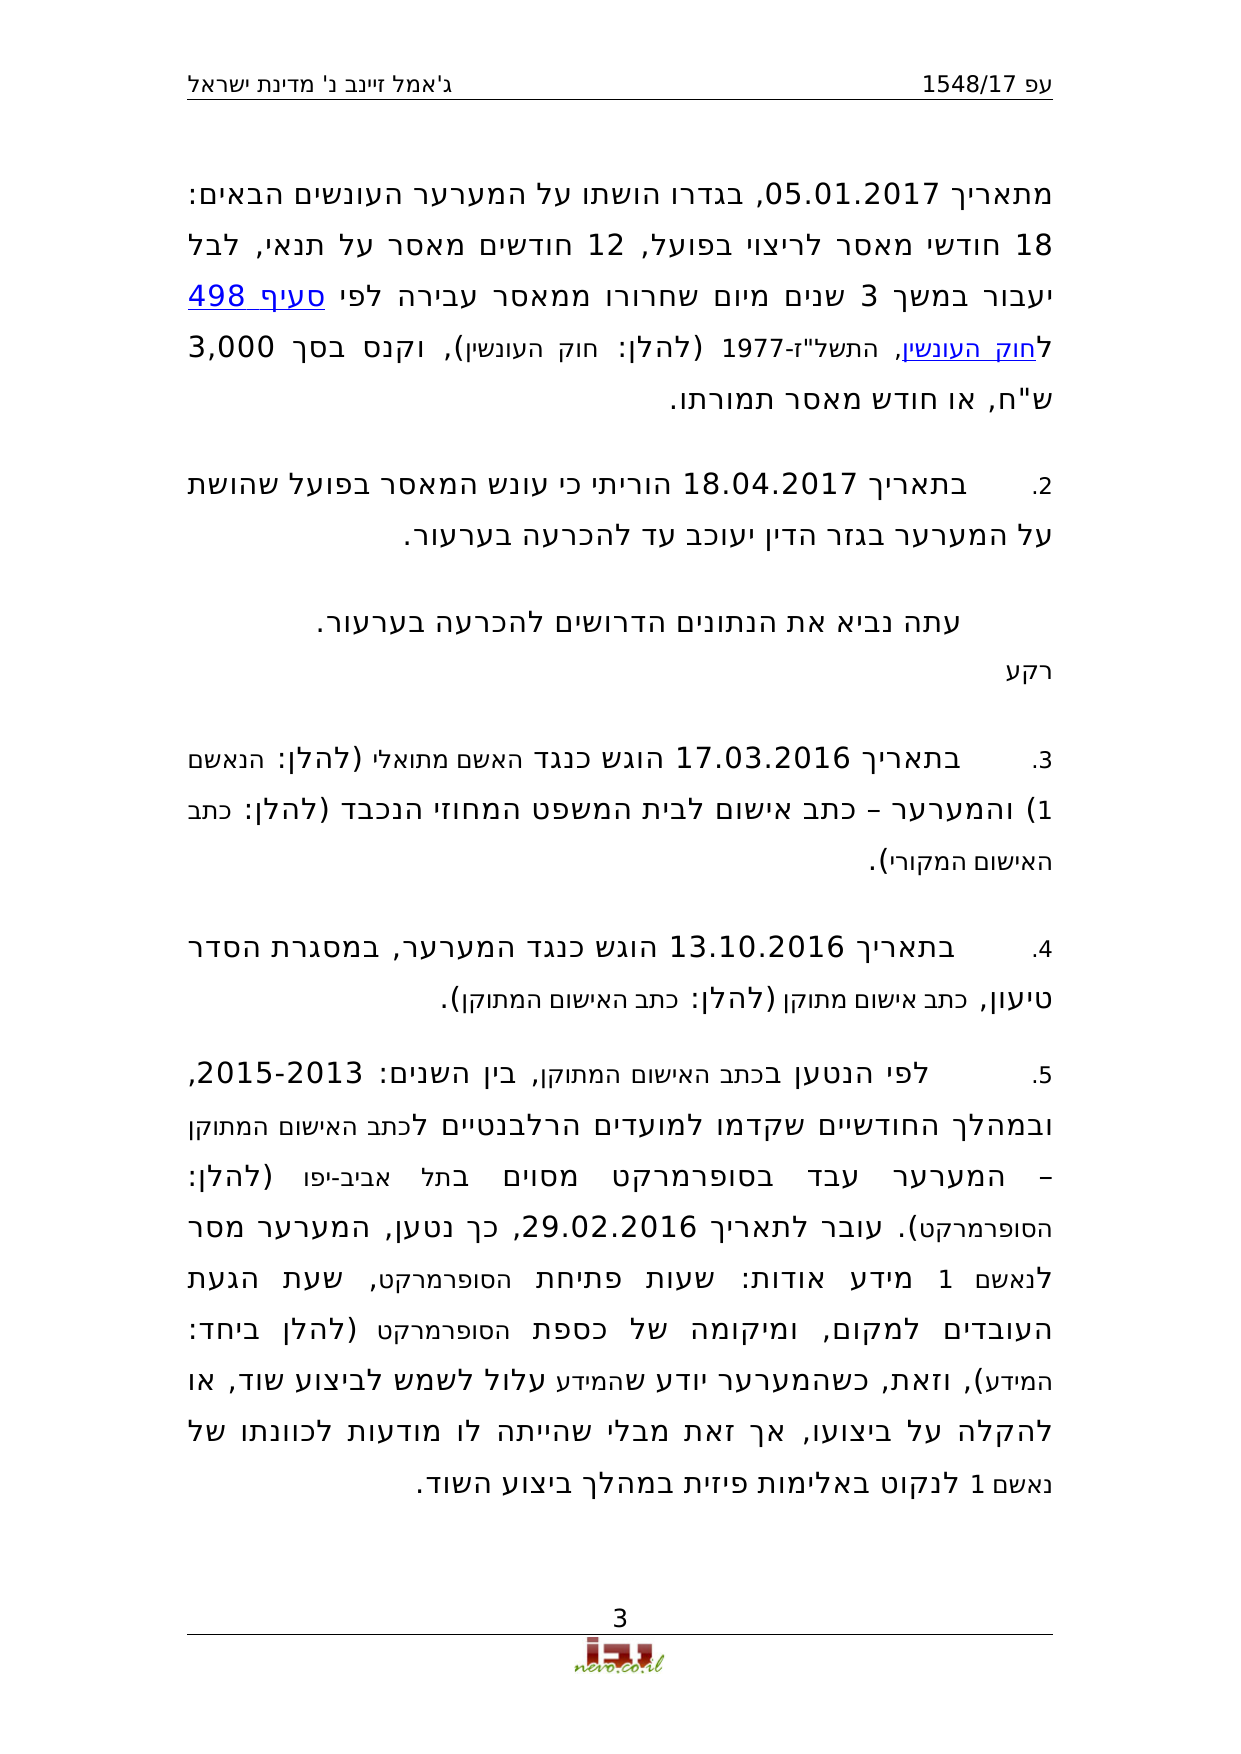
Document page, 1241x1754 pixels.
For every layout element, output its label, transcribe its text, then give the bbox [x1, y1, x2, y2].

text עתה נביא את הנתונים הדרושים להכרעה בערעור. [187, 605, 1053, 639]
text 5. לפי הנטען בכתב האישום המתוקן, בין השנים: 2015-2013, ובמהלך החודשיים שקדמו למועדים הרלבנטיים לכתב האישום המתוקן – המערער עבד בסופרמרקט מסוים בתל אביב-יפו (להלן: הסופרמרקט). עובר לתאריך 29.02.2016, כך נטען, המערער מסר לנאשם 1 מידע אודות: שעות פתיחת הסופרמרקט, שעת הגעת העובדים למקום, ומיקומה של כספת הסופרמרקט (להלן ביחד: המידע), וזאת, כשהמערער יודע שהמידע עלול לשמש לביצוע שוד, או להקלה על ביצועו, אך זאת מבלי שהייתה לו מודעות לכוונתו של נאשם 1 לנקוט באלימות פיזית במהלך ביצוע השוד. [187, 1057, 1053, 1500]
text 4. בתאריך 13.10.2016 הוגש כנגד המערער, במסגרת הסדר טיעון, כתב אישום מתוקן (להלן: כתב האישום המתוקן). [187, 930, 1053, 1016]
picture [574, 1637, 666, 1674]
text 3. בתאריך 17.03.2016 הוגש כנגד האשם מתואלי (להלן: הנאשם 1) והמערער – כתב אישום לבית המשפט המחוזי הנכבד (להלן: כתב האישום המקורי). [187, 741, 1053, 877]
text 2. בתאריך 18.04.2017 הוריתי כי עונש המאסר בפועל שהושת על המערער בגזר הדין יעוכב עד להכרעה בערעור. [187, 467, 1053, 552]
text רקע [187, 656, 1053, 686]
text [187, 177, 1053, 416]
